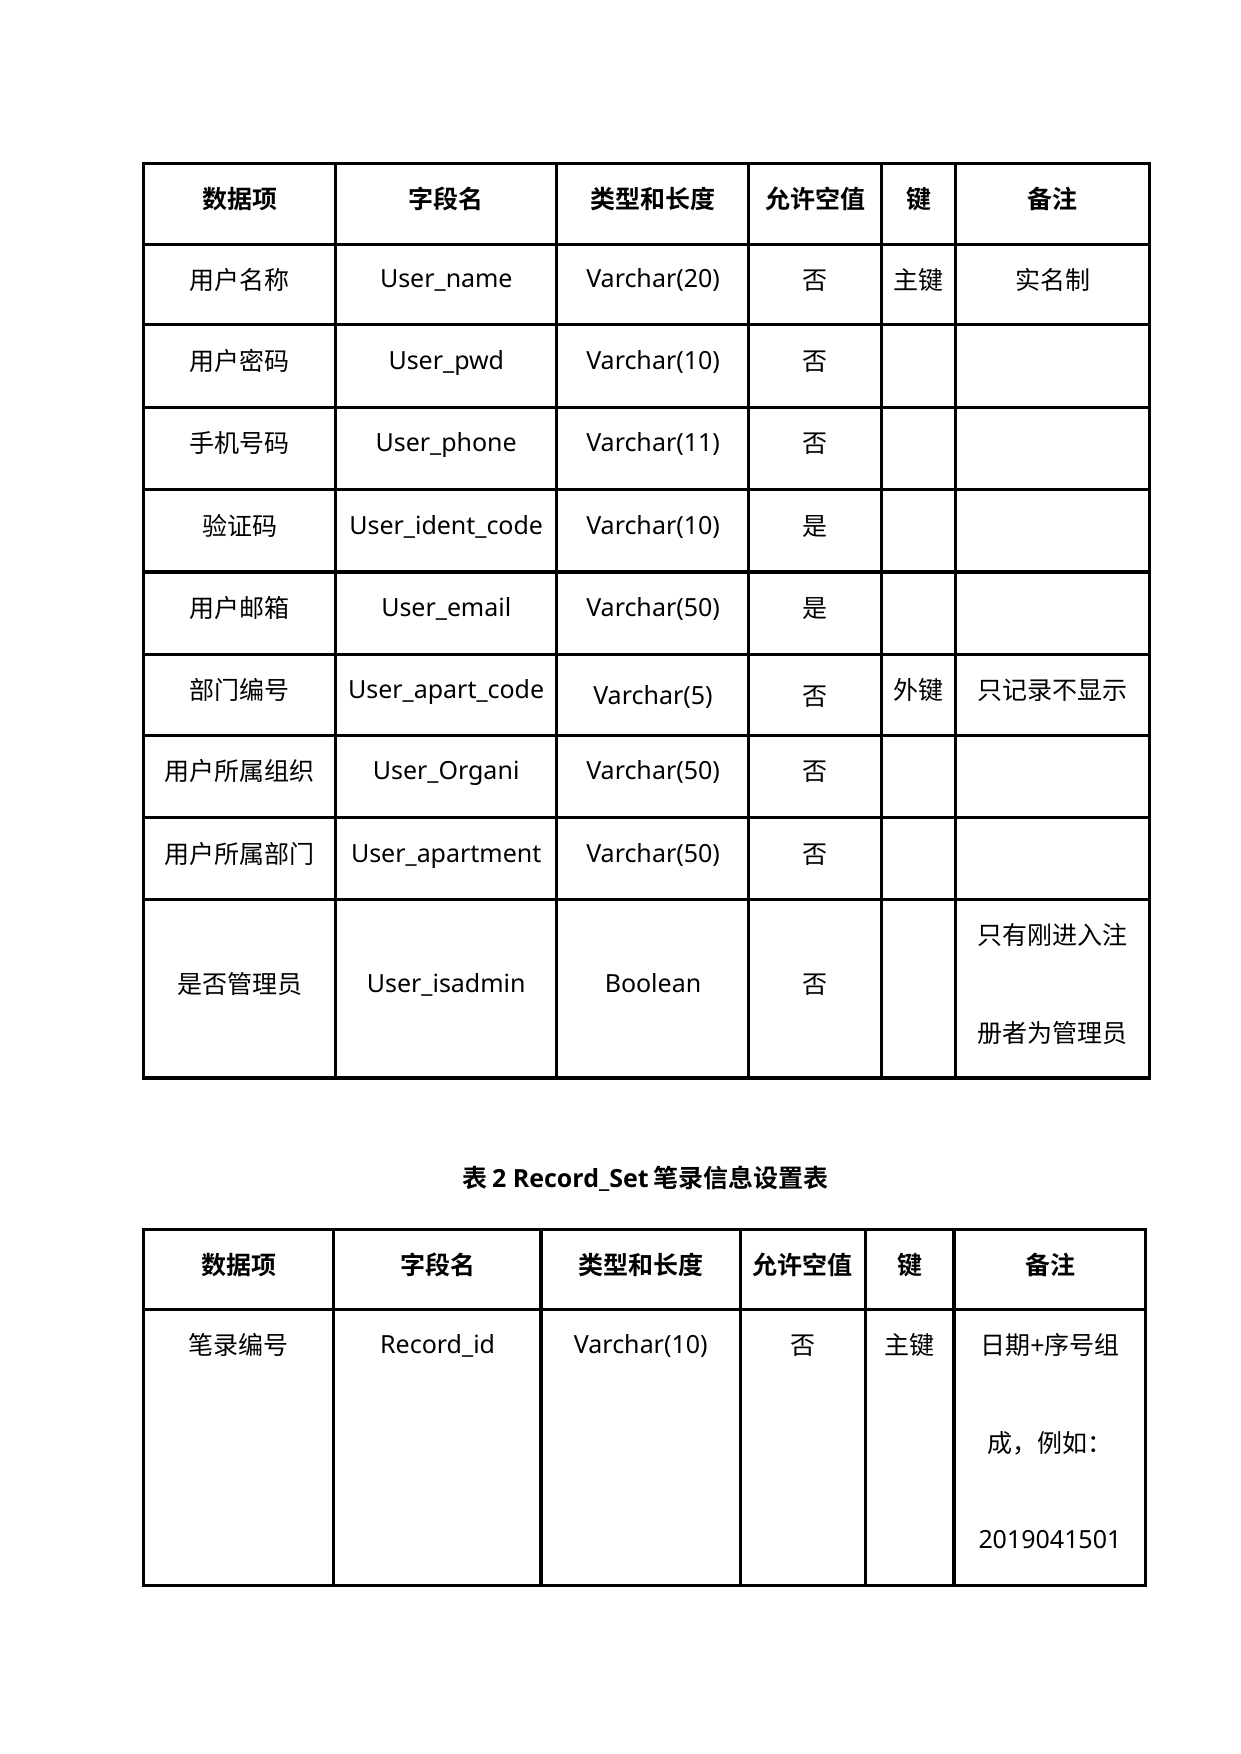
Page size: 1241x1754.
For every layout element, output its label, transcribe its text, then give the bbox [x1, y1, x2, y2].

table_header 备注 [956, 1231, 1144, 1308]
table_cell 否 [742, 1311, 864, 1584]
table_cell [957, 409, 1148, 488]
table_cell User_Organi [337, 737, 555, 816]
table_cell 是 [750, 491, 880, 570]
table_cell 否 [750, 246, 880, 323]
table_cell 用户所属部门 [145, 819, 334, 898]
table_cell 否 [750, 409, 880, 488]
table_cell Varchar(50) [558, 574, 747, 653]
table_cell 笔录编号 [145, 1311, 332, 1584]
table_cell 否 [750, 819, 880, 898]
table_cell User_pwd [337, 326, 555, 406]
table_cell 否 [750, 737, 880, 816]
table_cell [883, 409, 954, 488]
table_cell [957, 574, 1148, 653]
table_cell 是否管理员 [145, 901, 334, 1076]
table_cell Varchar(50) [558, 737, 747, 816]
table_cell User_apartment [337, 819, 555, 898]
table_cell 只记录不显示 [957, 656, 1148, 733]
table_cell 手机号码 [145, 409, 334, 488]
table_cell 是 [750, 574, 880, 653]
table_cell User_isadmin [337, 901, 555, 1076]
table_cell 外键 [883, 656, 954, 733]
table_cell 用户所属组织 [145, 737, 334, 816]
table_header 备注 [957, 165, 1148, 243]
table_header 字段名 [335, 1231, 539, 1308]
table_header 类型和长度 [558, 165, 747, 243]
table_cell 主键 [867, 1311, 952, 1584]
table_header 字段名 [337, 165, 555, 243]
table_cell [883, 819, 954, 898]
table_cell Varchar(10) [558, 326, 747, 406]
table_header 允许空值 [742, 1231, 864, 1308]
table_header 数据项 [145, 1231, 332, 1308]
table_cell 验证码 [145, 491, 334, 570]
table_cell 用户密码 [145, 326, 334, 406]
table_cell [883, 326, 954, 406]
table_cell Varchar(20) [558, 246, 747, 323]
table_cell [883, 491, 954, 570]
table_cell [883, 737, 954, 816]
table_cell User_ident_code [337, 491, 555, 570]
table_cell Varchar(5) [558, 656, 747, 733]
table_cell 用户邮箱 [145, 574, 334, 653]
table_cell User_phone [337, 409, 555, 488]
text 表2 Record_Set笔录信息设置表 [142, 1144, 1098, 1209]
table_cell Varchar(11) [558, 409, 747, 488]
table_cell [957, 737, 1148, 816]
table_cell Varchar(10) [558, 491, 747, 570]
table_header 允许空值 [750, 165, 880, 243]
table_cell [883, 901, 954, 1076]
table_cell 否 [750, 901, 880, 1076]
table_cell User_apart_code [337, 656, 555, 733]
table_cell User_name [337, 246, 555, 323]
table_cell 实名制 [957, 246, 1148, 323]
table_cell 只有刚进入注册者为管理员 [957, 901, 1148, 1076]
table_cell 主键 [883, 246, 954, 323]
table_cell Varchar(50) [558, 819, 747, 898]
table_cell 日期+序号组成，例如：2019041501 [956, 1311, 1144, 1584]
table_cell [957, 491, 1148, 570]
table_cell Record_id [335, 1311, 539, 1584]
table_cell [883, 574, 954, 653]
table_header 类型和长度 [543, 1231, 739, 1308]
table_cell 否 [750, 326, 880, 406]
table_header 键 [883, 165, 954, 243]
table_cell 否 [750, 656, 880, 733]
table_cell 部门编号 [145, 656, 334, 733]
table_cell [957, 819, 1148, 898]
table_header 数据项 [145, 165, 334, 243]
table_cell 用户名称 [145, 246, 334, 323]
table_cell [957, 326, 1148, 406]
table_cell User_email [337, 574, 555, 653]
table_cell Varchar(10) [543, 1311, 739, 1584]
table_header 键 [867, 1231, 952, 1308]
table_cell Boolean [558, 901, 747, 1076]
